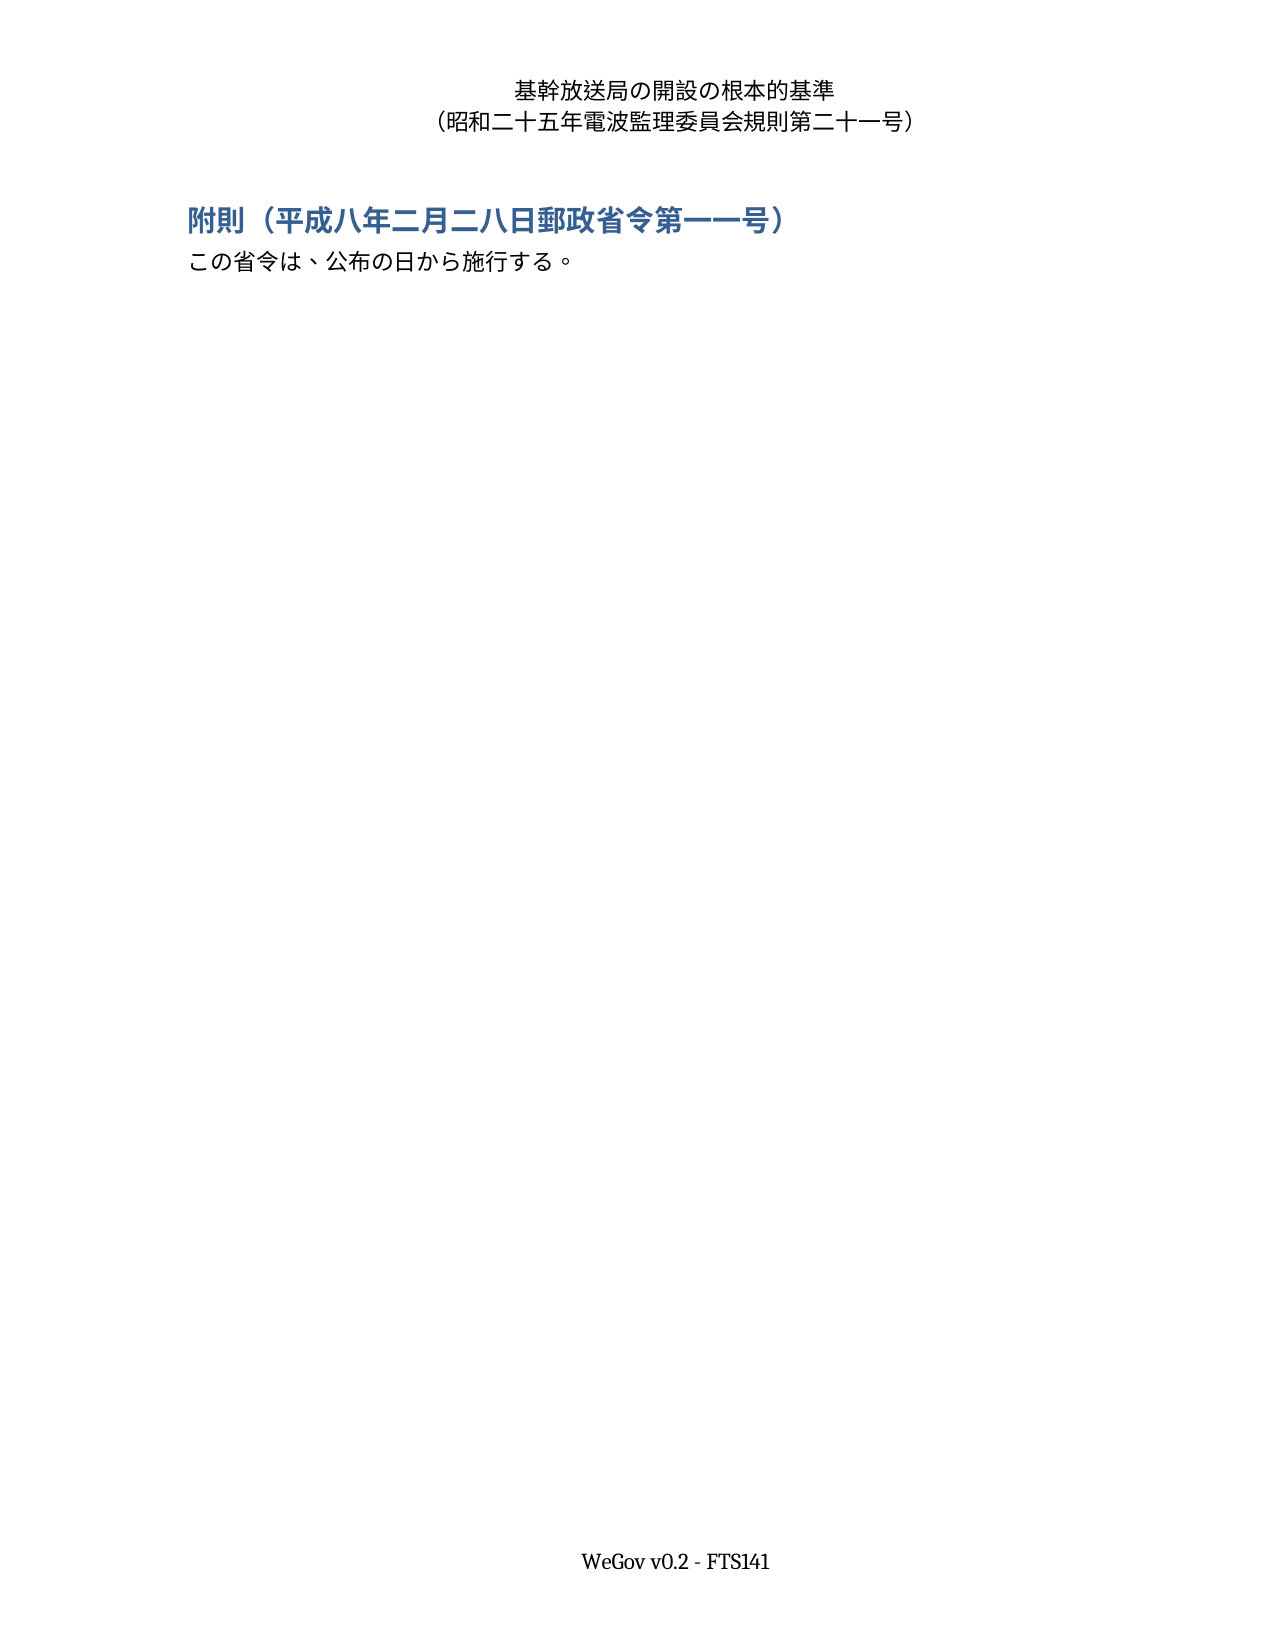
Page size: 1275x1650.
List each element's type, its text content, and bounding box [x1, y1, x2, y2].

text この省令は、公布の日から施行する。 [187, 246, 1087, 277]
subtitle 附則（平成八年二月二八日郵政省令第一一号） [187, 200, 1087, 240]
